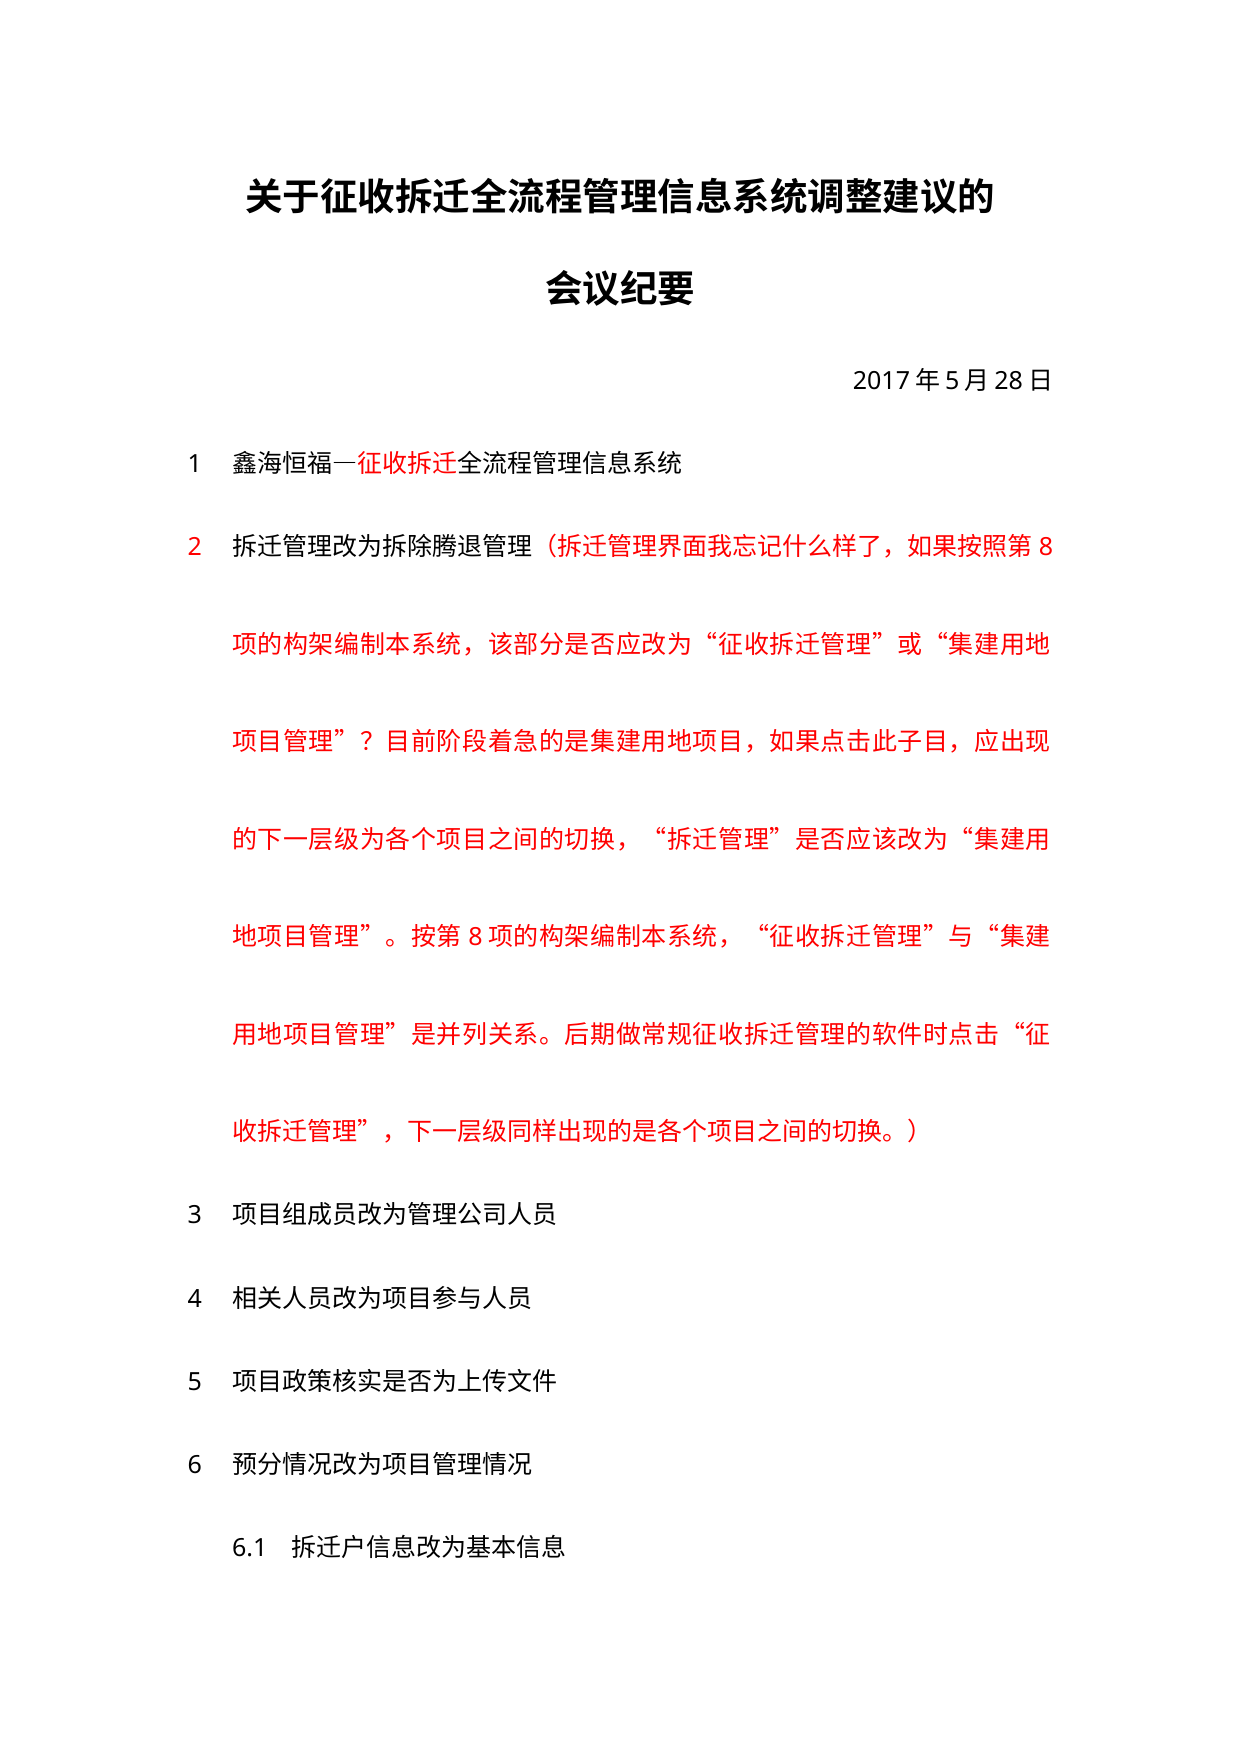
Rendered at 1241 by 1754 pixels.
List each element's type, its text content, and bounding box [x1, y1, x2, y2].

text 会议纪要 [187, 254, 1053, 319]
text 关于征收拆迁全流程管理信息系统调整建议的 [187, 162, 1053, 227]
list 拆迁户信息改为基本信息 [232, 1513, 1053, 1578]
list 项目组成员改为管理公司人员 [187, 1181, 1053, 1246]
list 预分情况改为项目管理情况 [187, 1430, 1053, 1495]
list 鑫海恒福—征收拆迁全流程管理信息系统 [187, 429, 1053, 494]
list 相关人员改为项目参与人员 [187, 1264, 1053, 1329]
list 拆迁管理改为拆除腾退管理（拆迁管理界面我忘记什么样了，如果按照第8项的构架编制本系统，该部分是否应改为“征收拆迁管理”或“集建用地项目管理”？目前阶段着急的是集建用地项目，如果点击此子目，应出现的下一层级为各个项目之间的切换，“拆迁管理”是否应该改为“集建用地项目管理”。按第8项的构架编制本系统，“征收拆迁管理”与“集建用地项目管理”是并列关系。后期做常规征收拆迁管理的软件时点击“征收拆迁管理”，下一层级同样出现的是各个项目之间的切换。） [187, 512, 1053, 1162]
list 项目政策核实是否为上传文件 [187, 1347, 1053, 1412]
text 2017年5月28日 [187, 346, 1053, 411]
